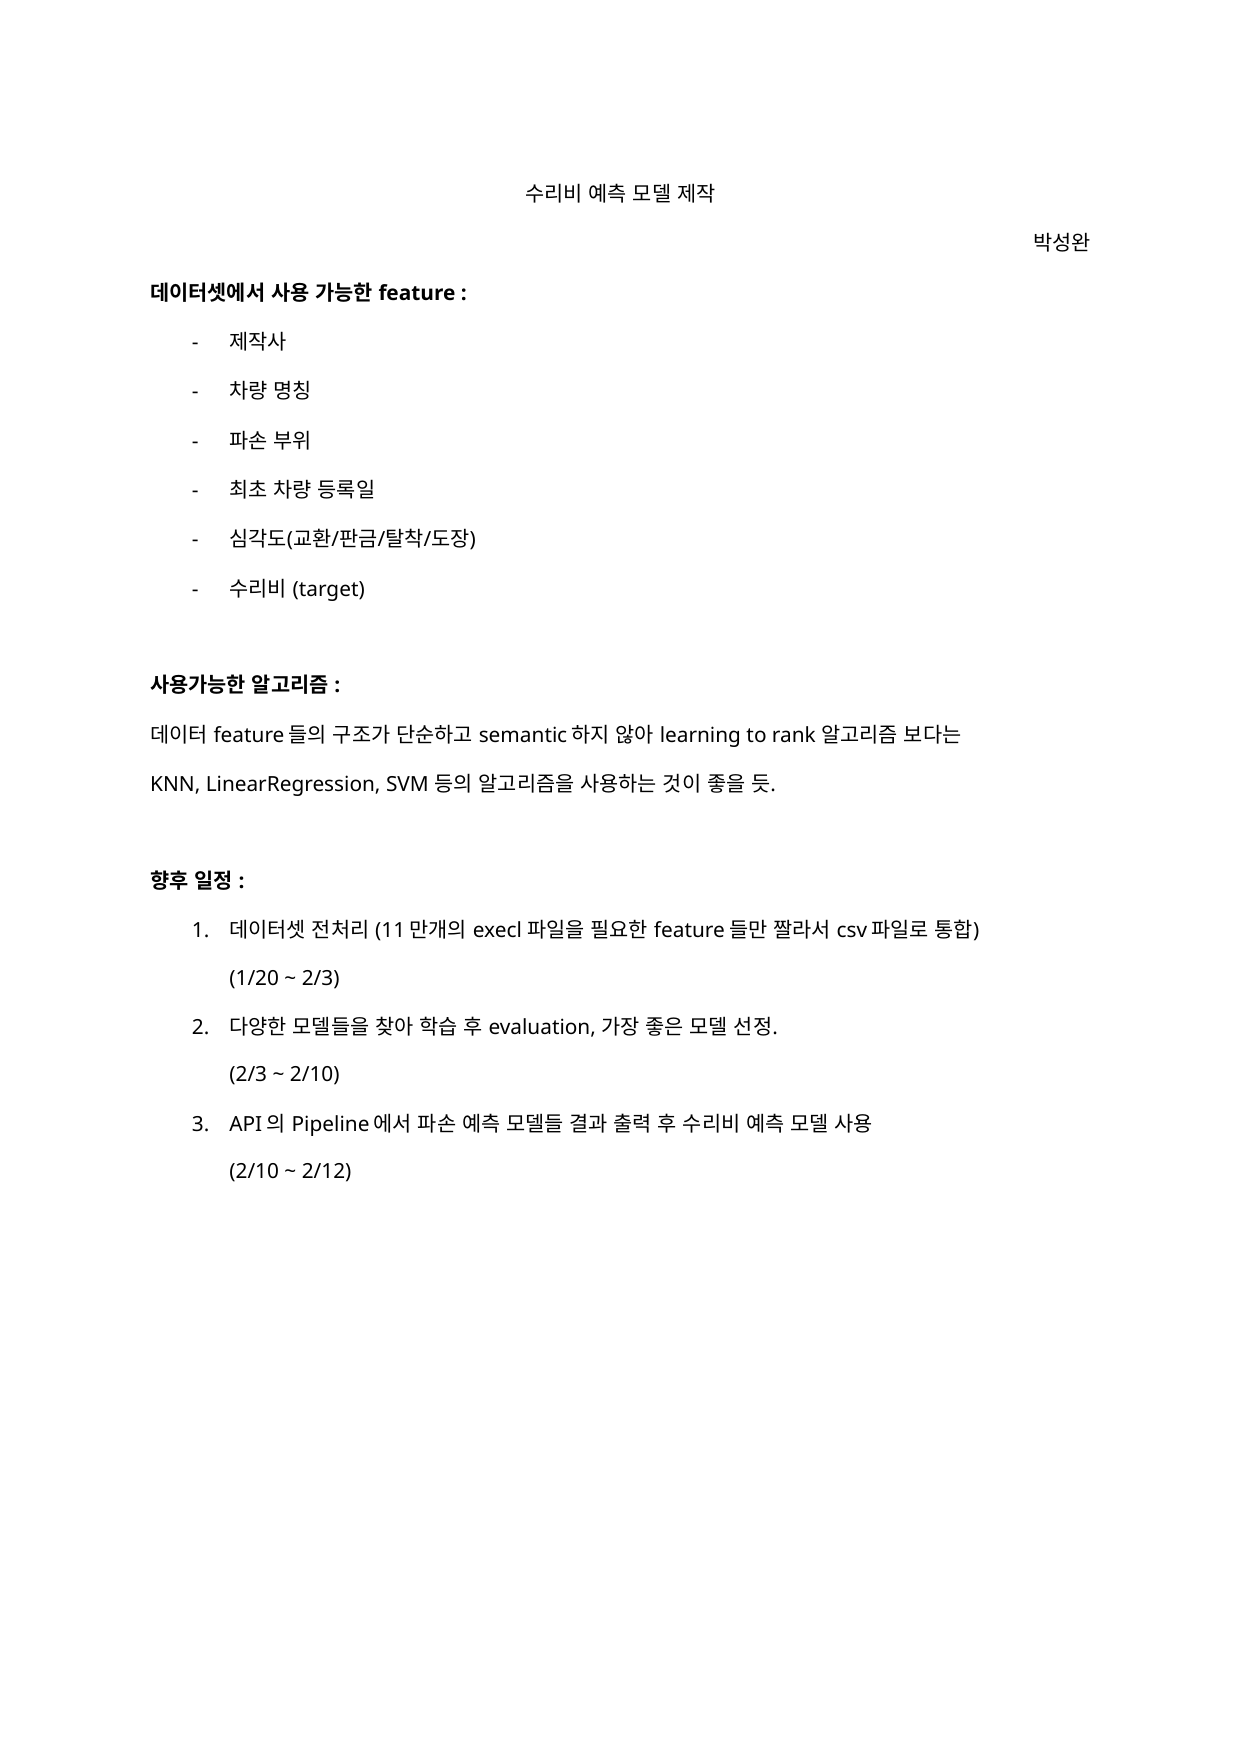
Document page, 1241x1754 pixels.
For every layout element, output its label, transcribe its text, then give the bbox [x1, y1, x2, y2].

list 파손 부위 [192, 424, 1090, 454]
list 수리비 (target) [192, 572, 1090, 602]
text 데이터 feature들의 구조가 단순하고 semantic하지 않아 learning to rank 알고리즘 보다는 [150, 718, 1090, 748]
list 제작사 [192, 325, 1090, 355]
text 박성완 [150, 226, 1090, 257]
text 향후 일정 : [150, 864, 1090, 894]
list 다양한 모델들을 찾아 학습 후 evaluation, 가장 좋은 모델 선정. [192, 1010, 1090, 1040]
list (2/10 ~ 2/12) [229, 1156, 1090, 1184]
list 최초 차량 등록일 [192, 473, 1090, 503]
list API의 Pipeline에서 파손 예측 모델들 결과 출력 후 수리비 예측 모델 사용 [192, 1107, 1090, 1137]
list (1/20 ~ 2/3) [229, 963, 1090, 991]
text KNN, LinearRegression, SVM 등의 알고리즘을 사용하는 것이 좋을 듯. [150, 767, 1090, 798]
text 데이터셋에서 사용 가능한 feature : [150, 276, 1090, 306]
list 데이터셋 전처리 (11만개의 execl 파일을 필요한 feature들만 짤라서 csv파일로 통합) [192, 913, 1090, 944]
text 수리비 예측 모델 제작 [150, 177, 1090, 207]
list 차량 명칭 [192, 374, 1090, 405]
text 사용가능한 알고리즘 : [150, 669, 1090, 699]
list 심각도(교환/판금/탈착/도장) [192, 523, 1090, 553]
list (2/3 ~ 2/10) [229, 1059, 1090, 1088]
